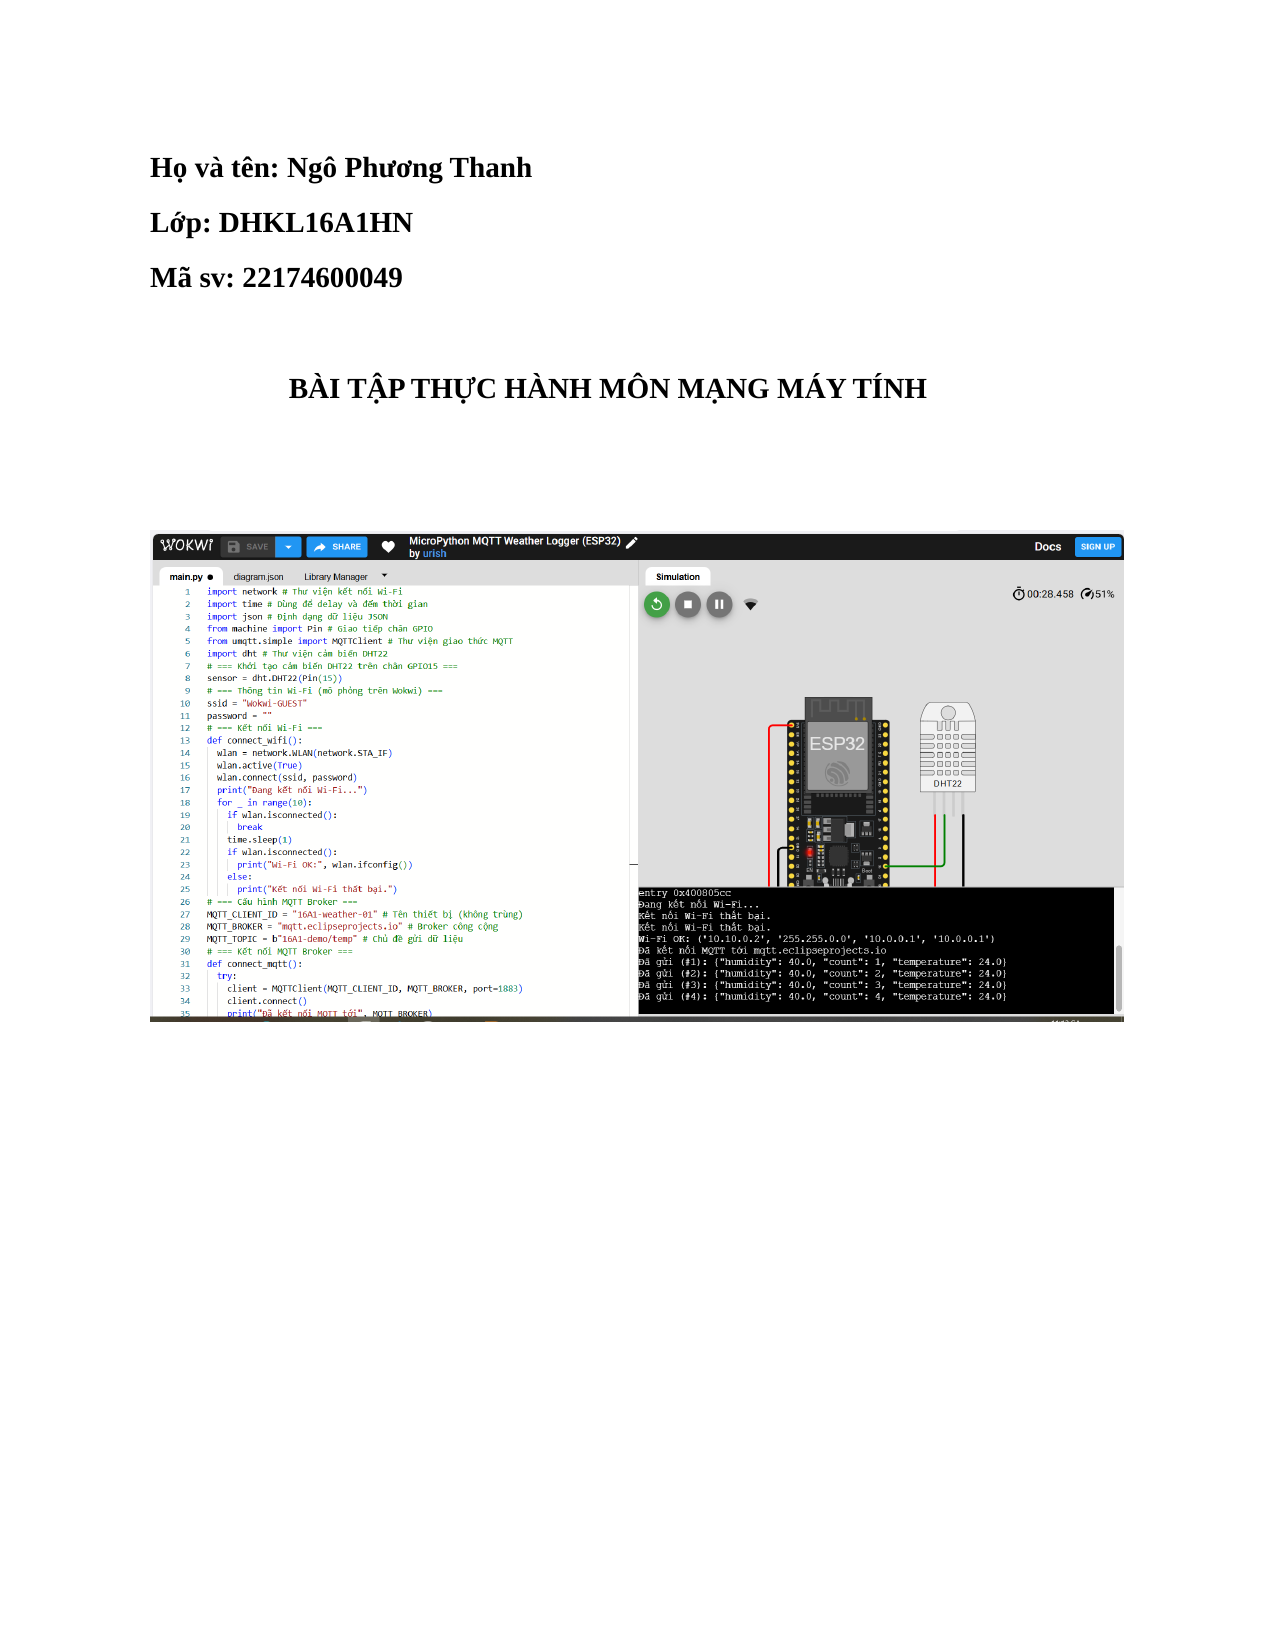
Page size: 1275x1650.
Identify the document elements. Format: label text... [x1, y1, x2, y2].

picture [150, 530, 1124, 1022]
text Mã sv: 22174600049 [150, 260, 1125, 294]
text BÀI TẬP THỰC HÀNH MÔN MẠNG MÁY TÍNH [150, 371, 1125, 404]
text Họ và tên: Ngô Phương Thanh [150, 150, 1125, 183]
text Lớp: DHKL16A1HN [150, 205, 1125, 239]
